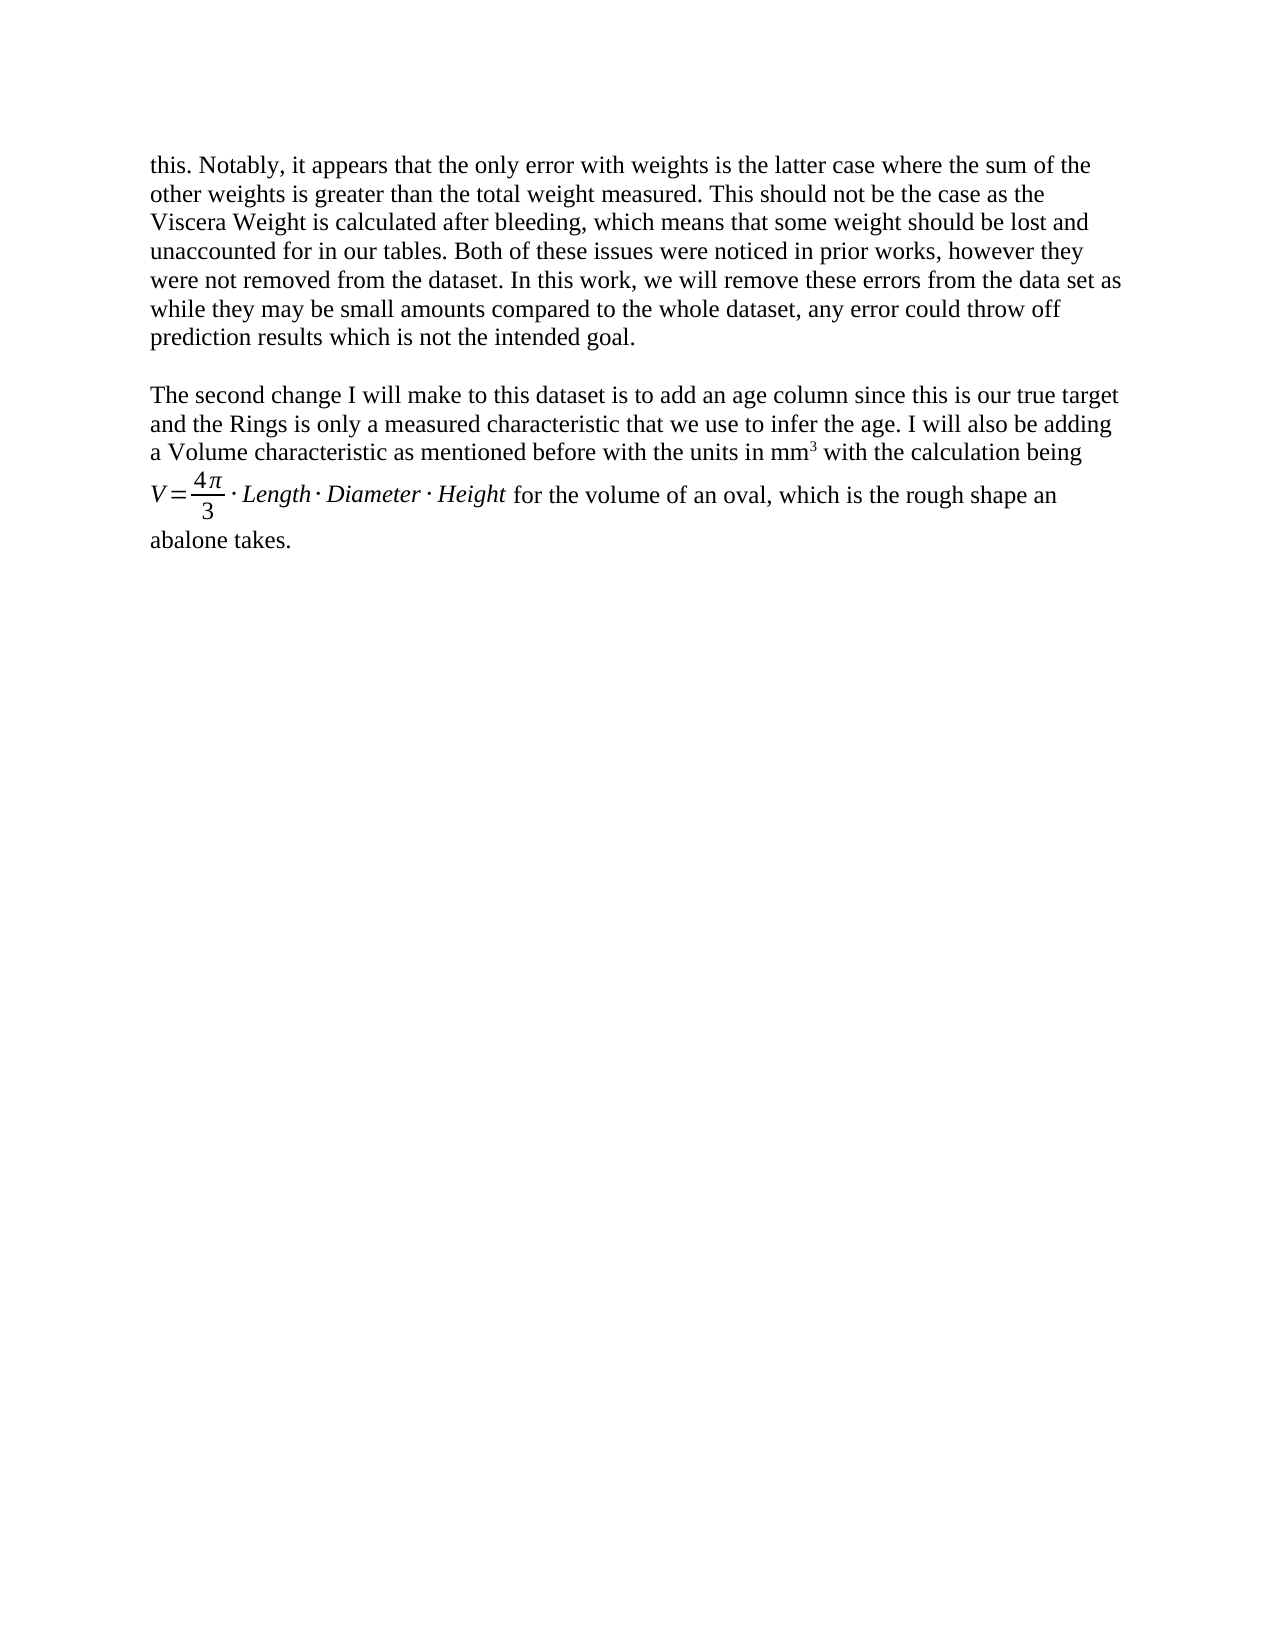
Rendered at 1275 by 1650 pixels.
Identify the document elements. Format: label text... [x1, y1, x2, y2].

text The second change I will make to this dataset is to add an age column since this is our true target and the Rings is only a measured characteristic that we use to infer the age. I will also be adding a Volume characteristic as mentioned before with the units in mm3 with the calculation being for the volume of an oval, which is the rough shape an abalone takes. [150, 380, 1125, 554]
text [150, 150, 1125, 351]
